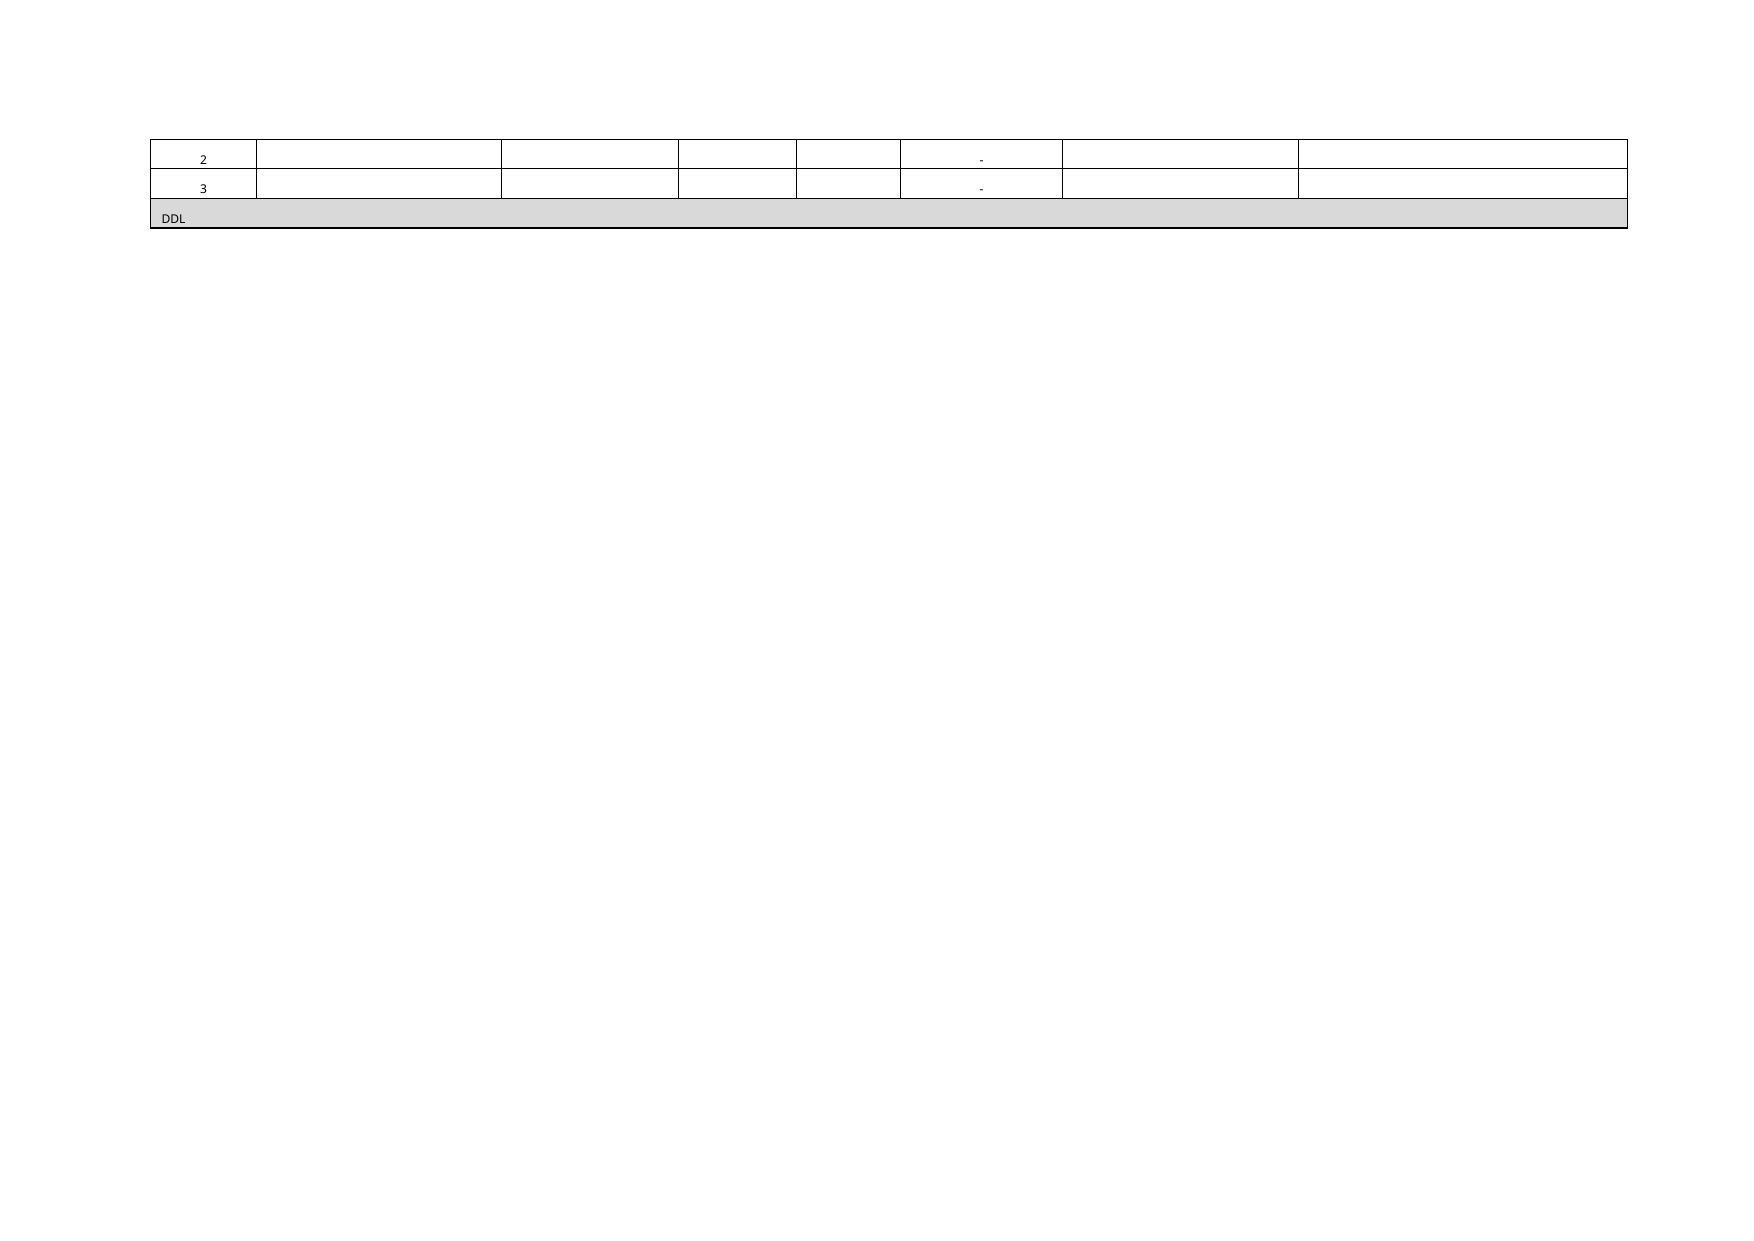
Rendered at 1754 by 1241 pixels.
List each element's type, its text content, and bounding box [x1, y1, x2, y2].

table_cell [1063, 169, 1298, 198]
table_cell [1299, 140, 1627, 168]
table_cell [257, 169, 501, 198]
table_cell 3 [151, 169, 256, 198]
table_cell [1063, 140, 1298, 168]
table_cell - [901, 140, 1062, 168]
table_cell 2 [151, 140, 256, 168]
table_cell DDL [151, 199, 1627, 227]
table_cell [797, 140, 900, 168]
table_cell [1299, 169, 1627, 198]
table_cell [257, 140, 501, 168]
table_cell [502, 169, 678, 198]
table_cell [679, 169, 796, 198]
table_cell [679, 140, 796, 168]
table_cell - [901, 169, 1062, 198]
table_cell [797, 169, 900, 198]
table_cell [502, 140, 678, 168]
